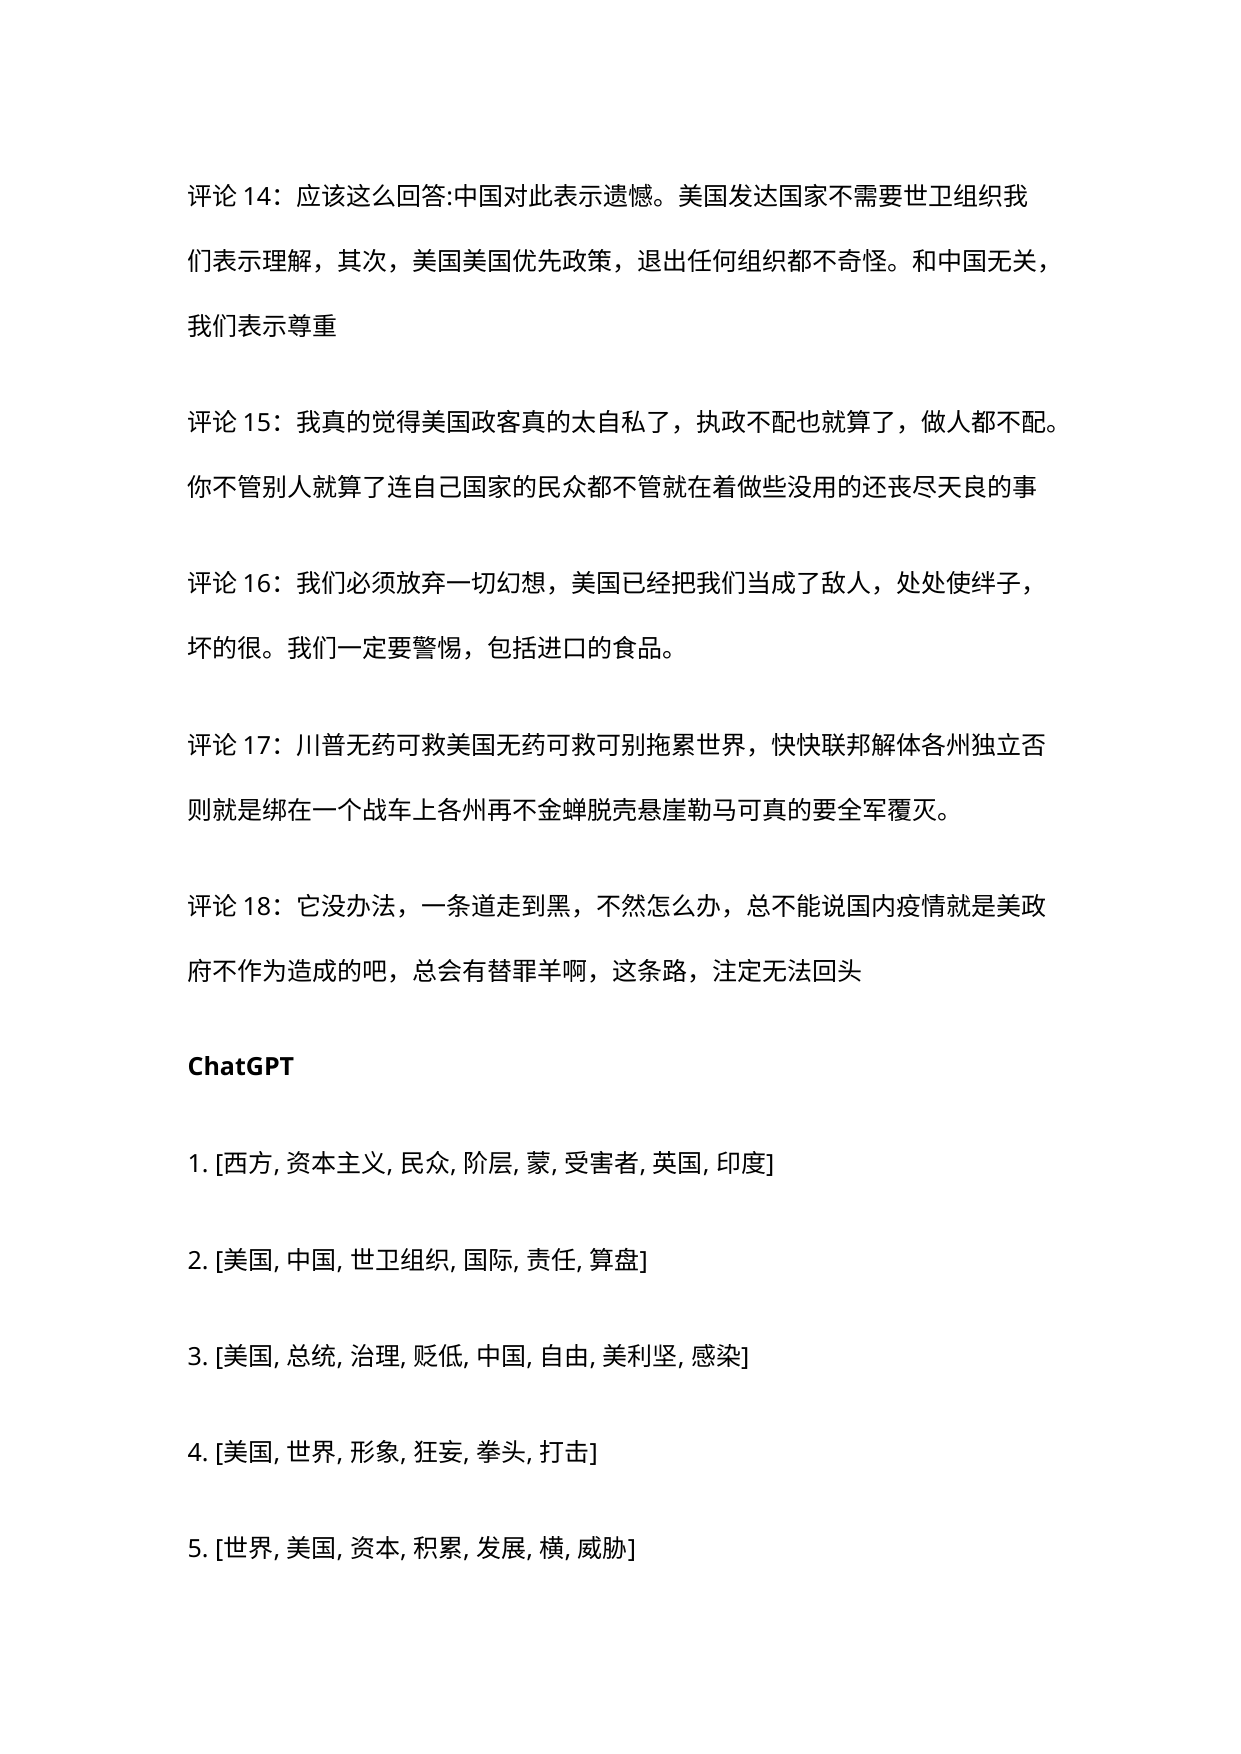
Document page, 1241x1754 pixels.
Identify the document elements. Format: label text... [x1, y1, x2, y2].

text 5. [世界, 美国, 资本, 积累, 发展, 横, 威胁] [187, 1514, 1053, 1579]
text 评论17：川普无药可救美国无药可救可别拖累世界，快快联邦解体各州独立否则就是绑在一个战车上各州再不金蝉脱壳悬崖勒马可真的要全军覆灭。 [187, 711, 1053, 841]
text 2. [美国, 中国, 世卫组织, 国际, 责任, 算盘] [187, 1226, 1053, 1291]
text 评论15：我真的觉得美国政客真的太自私了，执政不配也就算了，做人都不配。你不管别人就算了连自己国家的民众都不管就在着做些没用的还丧尽天良的事 [187, 388, 1053, 518]
text 评论16：我们必须放弃一切幻想，美国已经把我们当成了敌人，处处使绊子，坏的很。我们一定要警惕，包括进口的食品。 [187, 549, 1053, 679]
text 1. [西方, 资本主义, 民众, 阶层, 蒙, 受害者, 英国, 印度] [187, 1129, 1053, 1194]
text 3. [美国, 总统, 治理, 贬低, 中国, 自由, 美利坚, 感染] [187, 1322, 1053, 1387]
text 4. [美国, 世界, 形象, 狂妄, 拳头, 打击] [187, 1418, 1053, 1483]
text ChatGPT [187, 1033, 1053, 1098]
text 评论14：应该这么回答:中国对此表示遗憾。美国发达国家不需要世卫组织我们表示理解，其次，美国美国优先政策，退出任何组织都不奇怪。和中国无关，我们表示尊重 [187, 162, 1053, 357]
text 评论18：它没办法，一条道走到黑，不然怎么办，总不能说国内疫情就是美政府不作为造成的吧，总会有替罪羊啊，这条路，注定无法回头 [187, 872, 1053, 1002]
